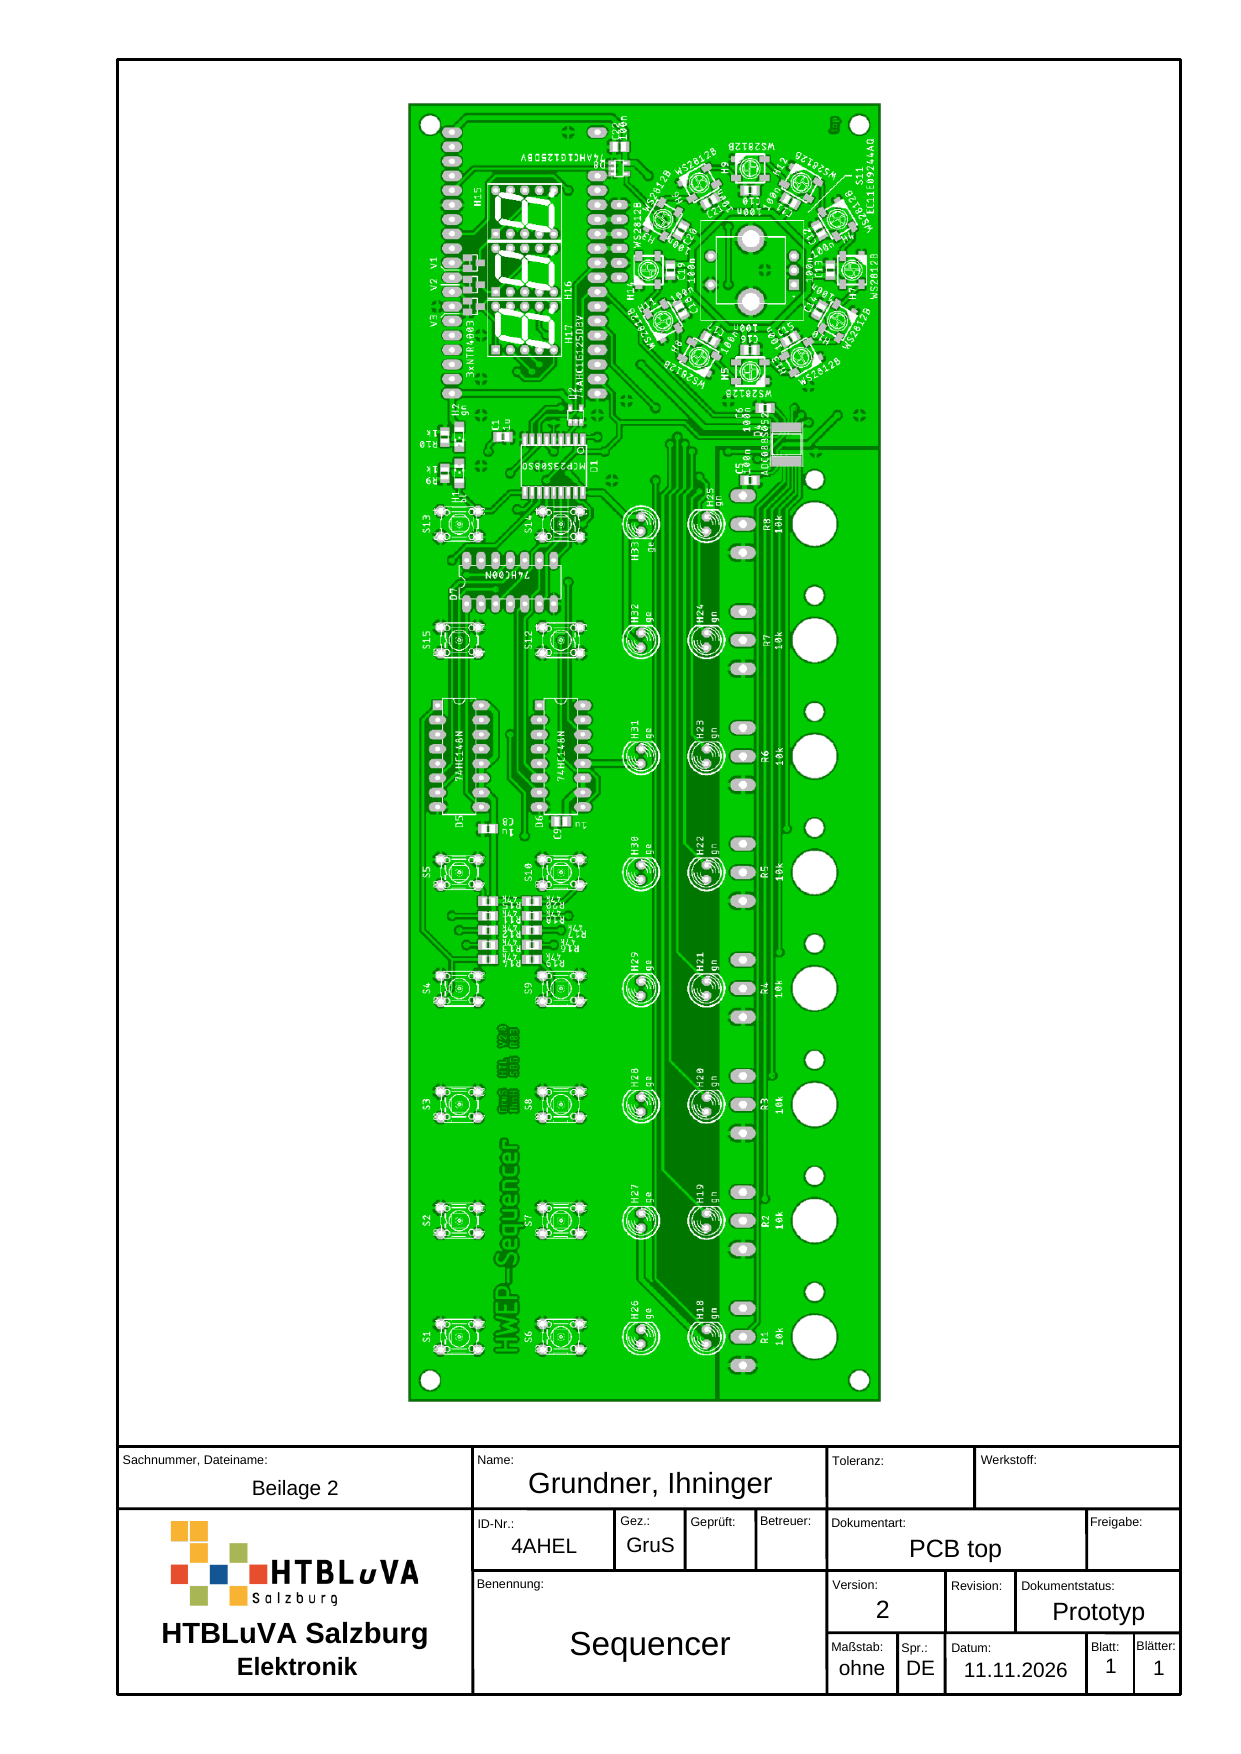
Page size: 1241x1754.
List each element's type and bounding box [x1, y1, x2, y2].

picture [170, 1521, 419, 1606]
picture [408, 104, 881, 1401]
